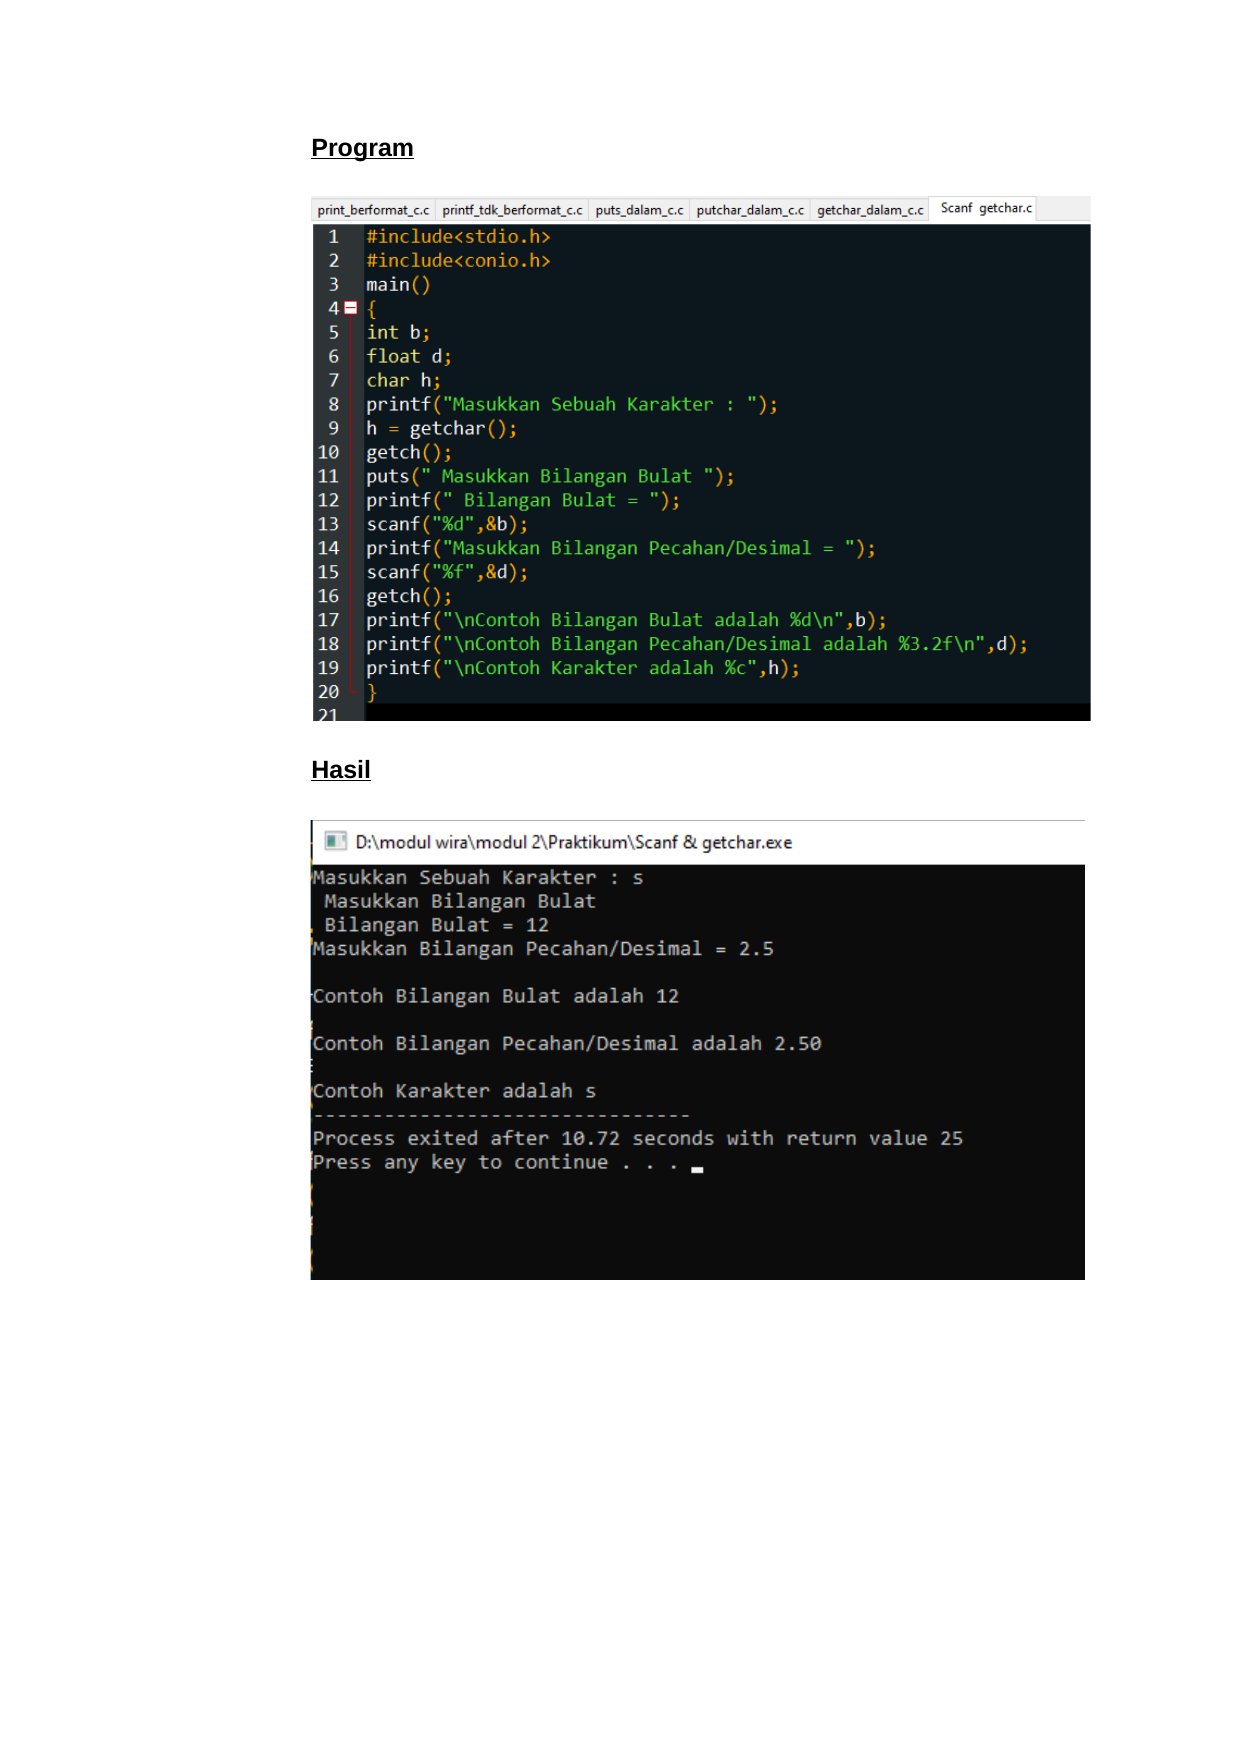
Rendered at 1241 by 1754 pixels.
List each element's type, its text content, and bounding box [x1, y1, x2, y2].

text Program [311, 133, 1063, 162]
picture [310, 820, 1085, 1280]
picture [311, 196, 1091, 721]
text Hasil [281, 755, 1063, 784]
